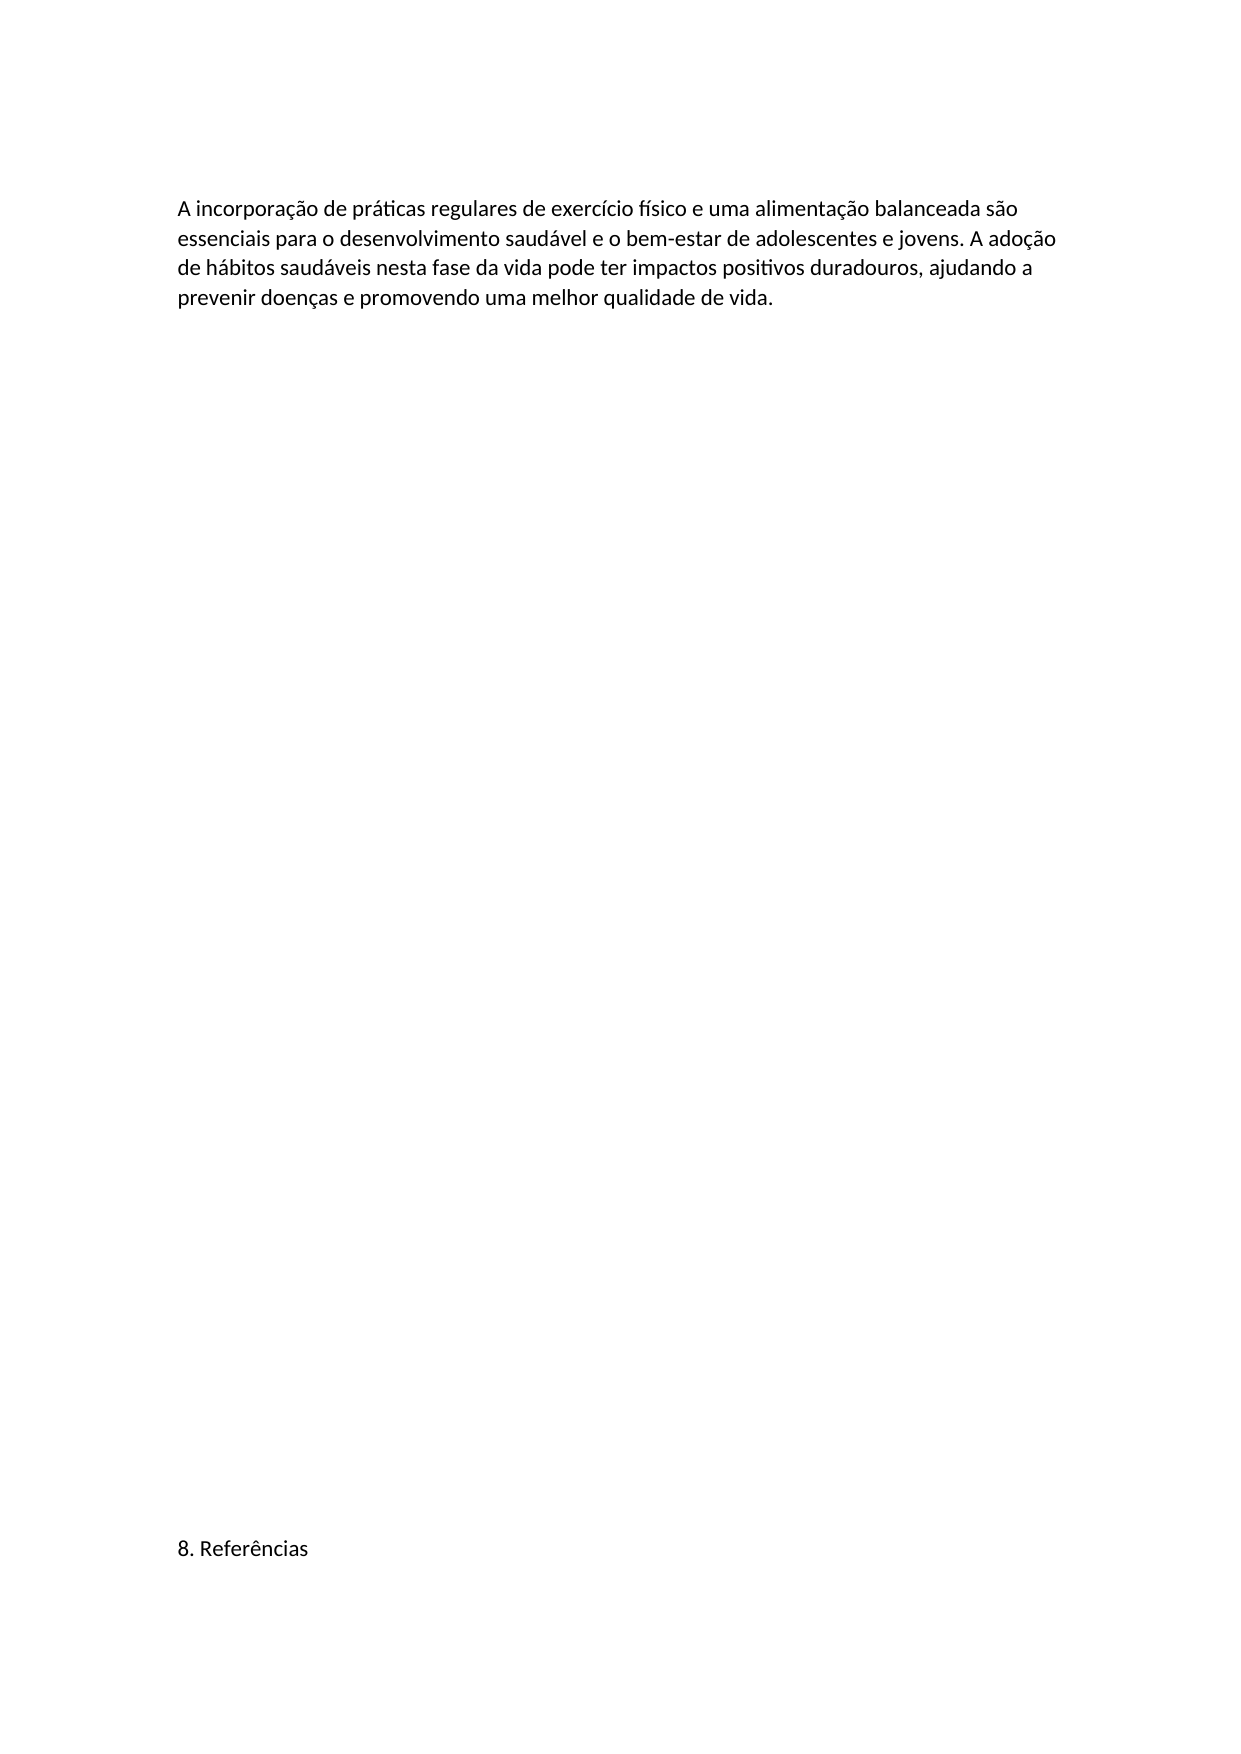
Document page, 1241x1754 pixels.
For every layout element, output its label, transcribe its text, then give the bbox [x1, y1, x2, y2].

text A incorporação de práticas regulares de exercício físico e uma alimentação balanceada são essenciais para o desenvolvimento saudável e o bem-estar de adolescentes e jovens. A adoção de hábitos saudáveis nesta fase da vida pode ter impactos positivos duradouros, ajudando a prevenir doenças e promovendo uma melhor qualidade de vida. [177, 194, 1063, 311]
text 8. Referências [177, 1534, 1063, 1563]
